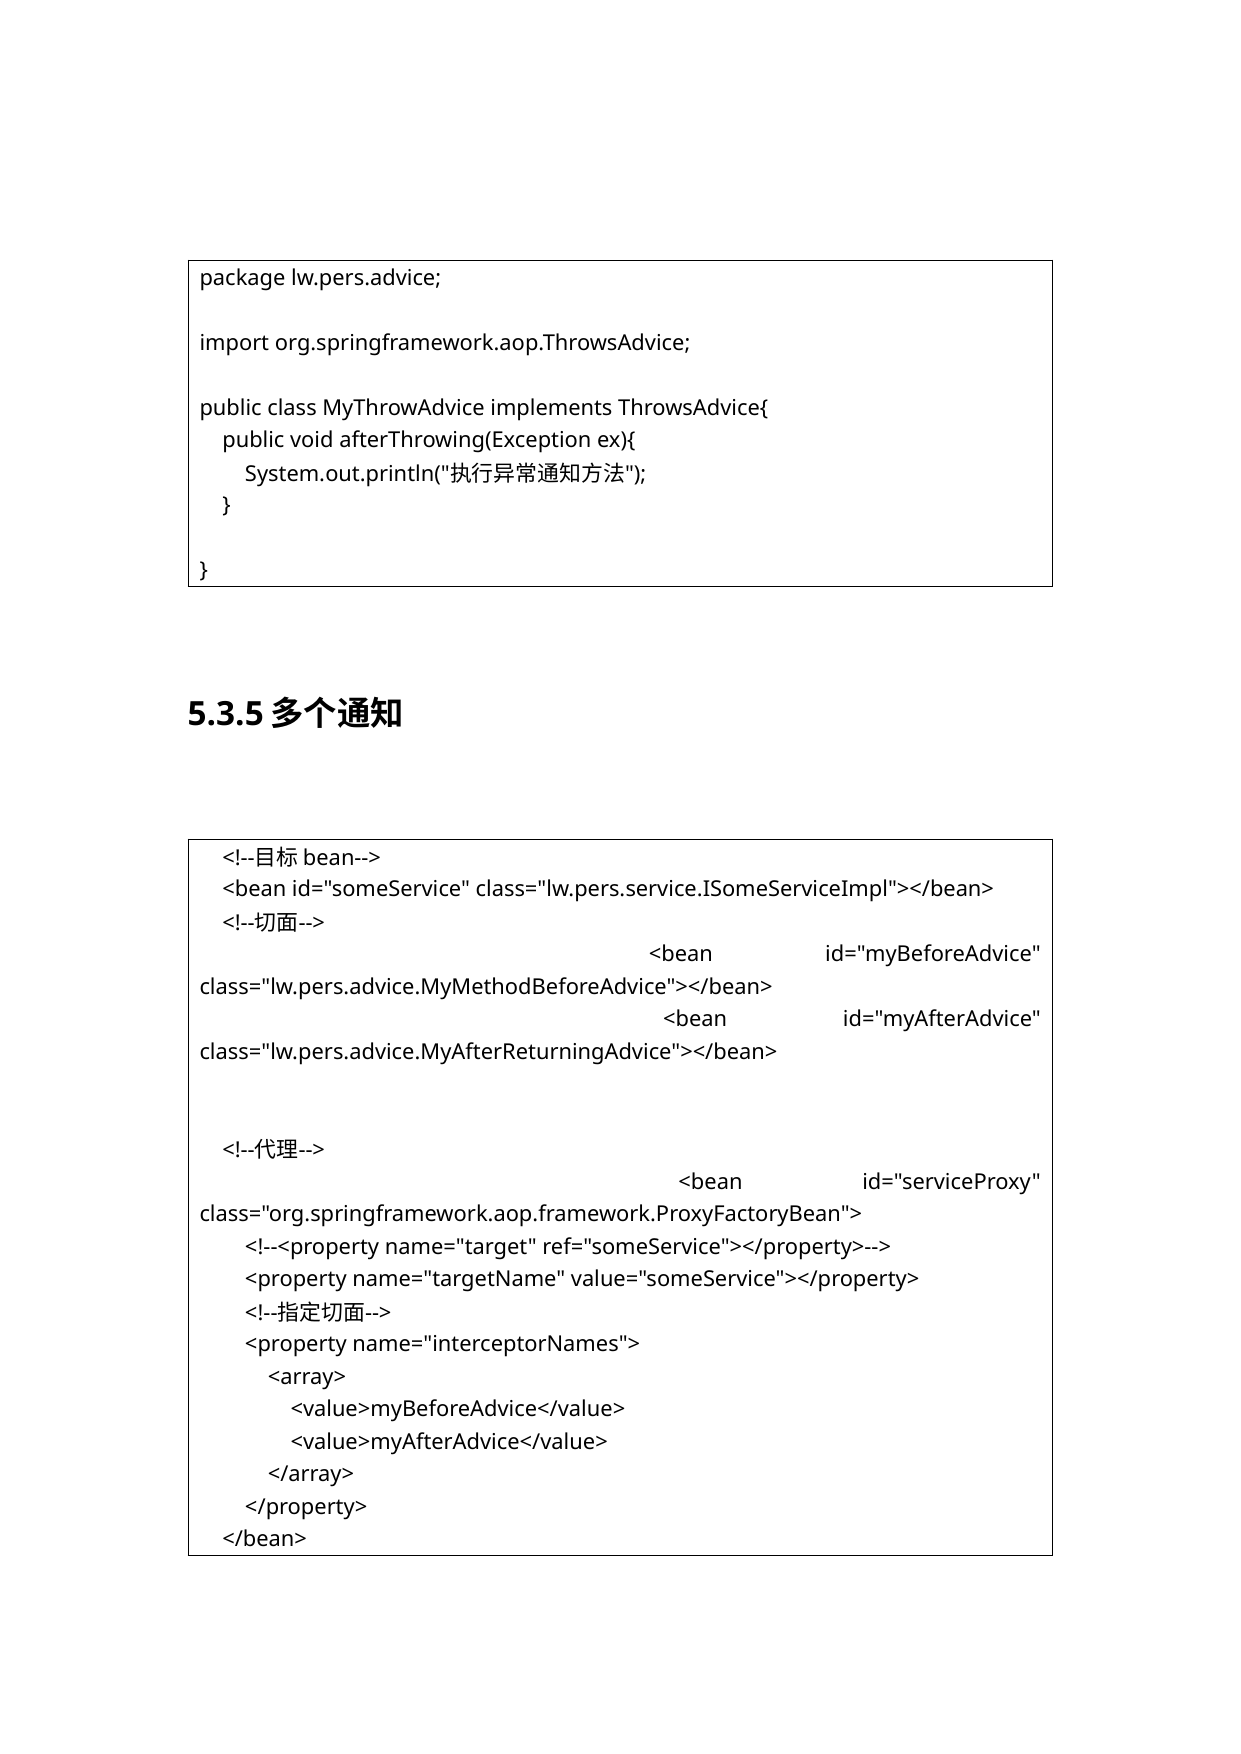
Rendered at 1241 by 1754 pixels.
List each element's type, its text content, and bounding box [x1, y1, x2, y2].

table_header <!--目标bean--> <bean id="someService" class="lw.pers.service.ISomeServiceImpl"></bean> <!--切面--> <bean id="myBeforeAdvice" class="lw.pers.advice.MyMethodBeforeAdvice"></bean> <bean id="myAfterAdvice" class="lw.pers.advice.MyAfterReturningAdvice"></bean> <!--代理--> <bean id="serviceProxy" class="org.springframework.aop.framework.ProxyFactoryBean"> <!--<property name="target" ref="someService"></property>--> <property name="targetName" value="someService"></property> <!--指定切面--> <property name="interceptorNames"> <array> <value>myBeforeAdvice</value> <value>myAfterAdvice</value> </array> </property> </bean> [189, 840, 1052, 1554]
table_header package lw.pers.advice; import org.springframework.aop.ThrowsAdvice; public class MyThrowAdvice implements ThrowsAdvice{ public void afterThrowing(Exception ex){ System.out.println("执行异常通知方法"); } } [189, 261, 1052, 586]
subtitle 5.3.5多个通知 [187, 679, 1053, 744]
